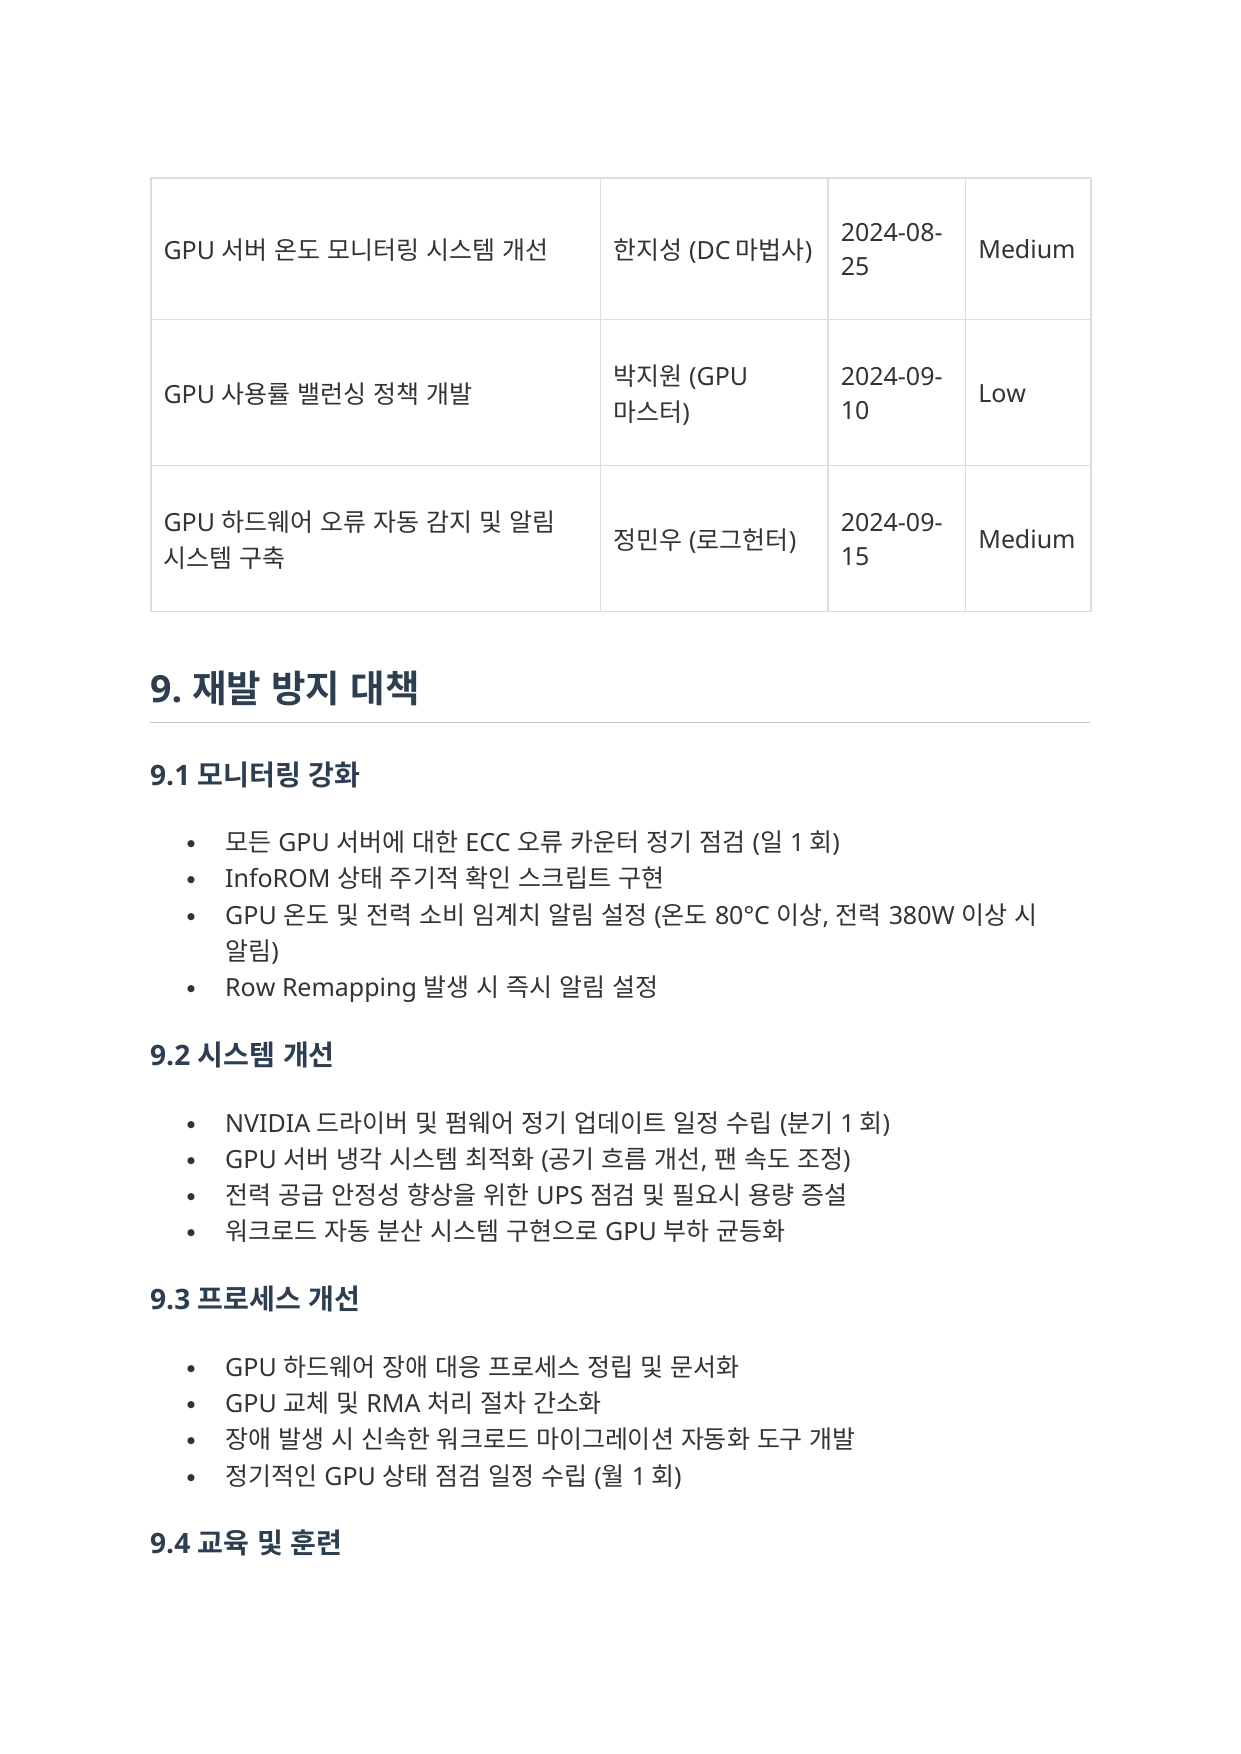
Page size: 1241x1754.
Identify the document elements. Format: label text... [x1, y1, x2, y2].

table_cell 2024-09-10 [829, 320, 965, 465]
table_cell Low [966, 320, 1090, 465]
list 전력 공급 안정성 향상을 위한 UPS 점검 및 필요시 용량 증설 [187, 1176, 1090, 1212]
list 워크로드 자동 분산 시스템 구현으로 GPU 부하 균등화 [187, 1212, 1090, 1248]
subtitle 9.2 시스템 개선 [150, 1033, 1090, 1074]
list GPU 하드웨어 장애 대응 프로세스 정립 및 문서화 [187, 1347, 1090, 1383]
list NVIDIA 드라이버 및 펌웨어 정기 업데이트 일정 수립 (분기 1회) [187, 1103, 1090, 1139]
list GPU 서버 냉각 시스템 최적화 (공기 흐름 개선, 팬 속도 조정) [187, 1139, 1090, 1176]
table_cell 한지성 (DC마법사) [601, 179, 827, 319]
table_cell 정민우 (로그헌터) [601, 466, 827, 611]
list GPU 온도 및 전력 소비 임계치 알림 설정 (온도 80°C 이상, 전력 380W 이상 시 알림) [187, 895, 1090, 968]
table_cell 2024-08-25 [829, 179, 965, 319]
list GPU 교체 및 RMA 처리 절차 간소화 [187, 1383, 1090, 1420]
table_cell Medium [966, 466, 1090, 611]
table_cell GPU 하드웨어 오류 자동 감지 및 알림 시스템 구축 [152, 466, 600, 611]
subtitle 9. 재발 방지 대책 [150, 659, 1090, 722]
table_cell 박지원 (GPU마스터) [601, 320, 827, 465]
list 장애 발생 시 신속한 워크로드 마이그레이션 자동화 도구 개발 [187, 1420, 1090, 1456]
table_cell 2024-09-15 [829, 466, 965, 611]
table_cell GPU 사용률 밸런싱 정책 개발 [152, 320, 600, 465]
subtitle 9.1 모니터링 강화 [150, 753, 1090, 793]
list 정기적인 GPU 상태 점검 일정 수립 (월 1회) [187, 1456, 1090, 1492]
list InfoROM 상태 주기적 확인 스크립트 구현 [187, 859, 1090, 895]
subtitle 9.3 프로세스 개선 [150, 1277, 1090, 1318]
table_cell Medium [966, 179, 1090, 319]
list 모든 GPU 서버에 대한 ECC 오류 카운터 정기 점검 (일 1회) [187, 823, 1090, 859]
table_cell GPU 서버 온도 모니터링 시스템 개선 [152, 179, 600, 319]
list Row Remapping 발생 시 즉시 알림 설정 [187, 968, 1090, 1004]
subtitle 9.4 교육 및 훈련 [150, 1521, 1090, 1562]
